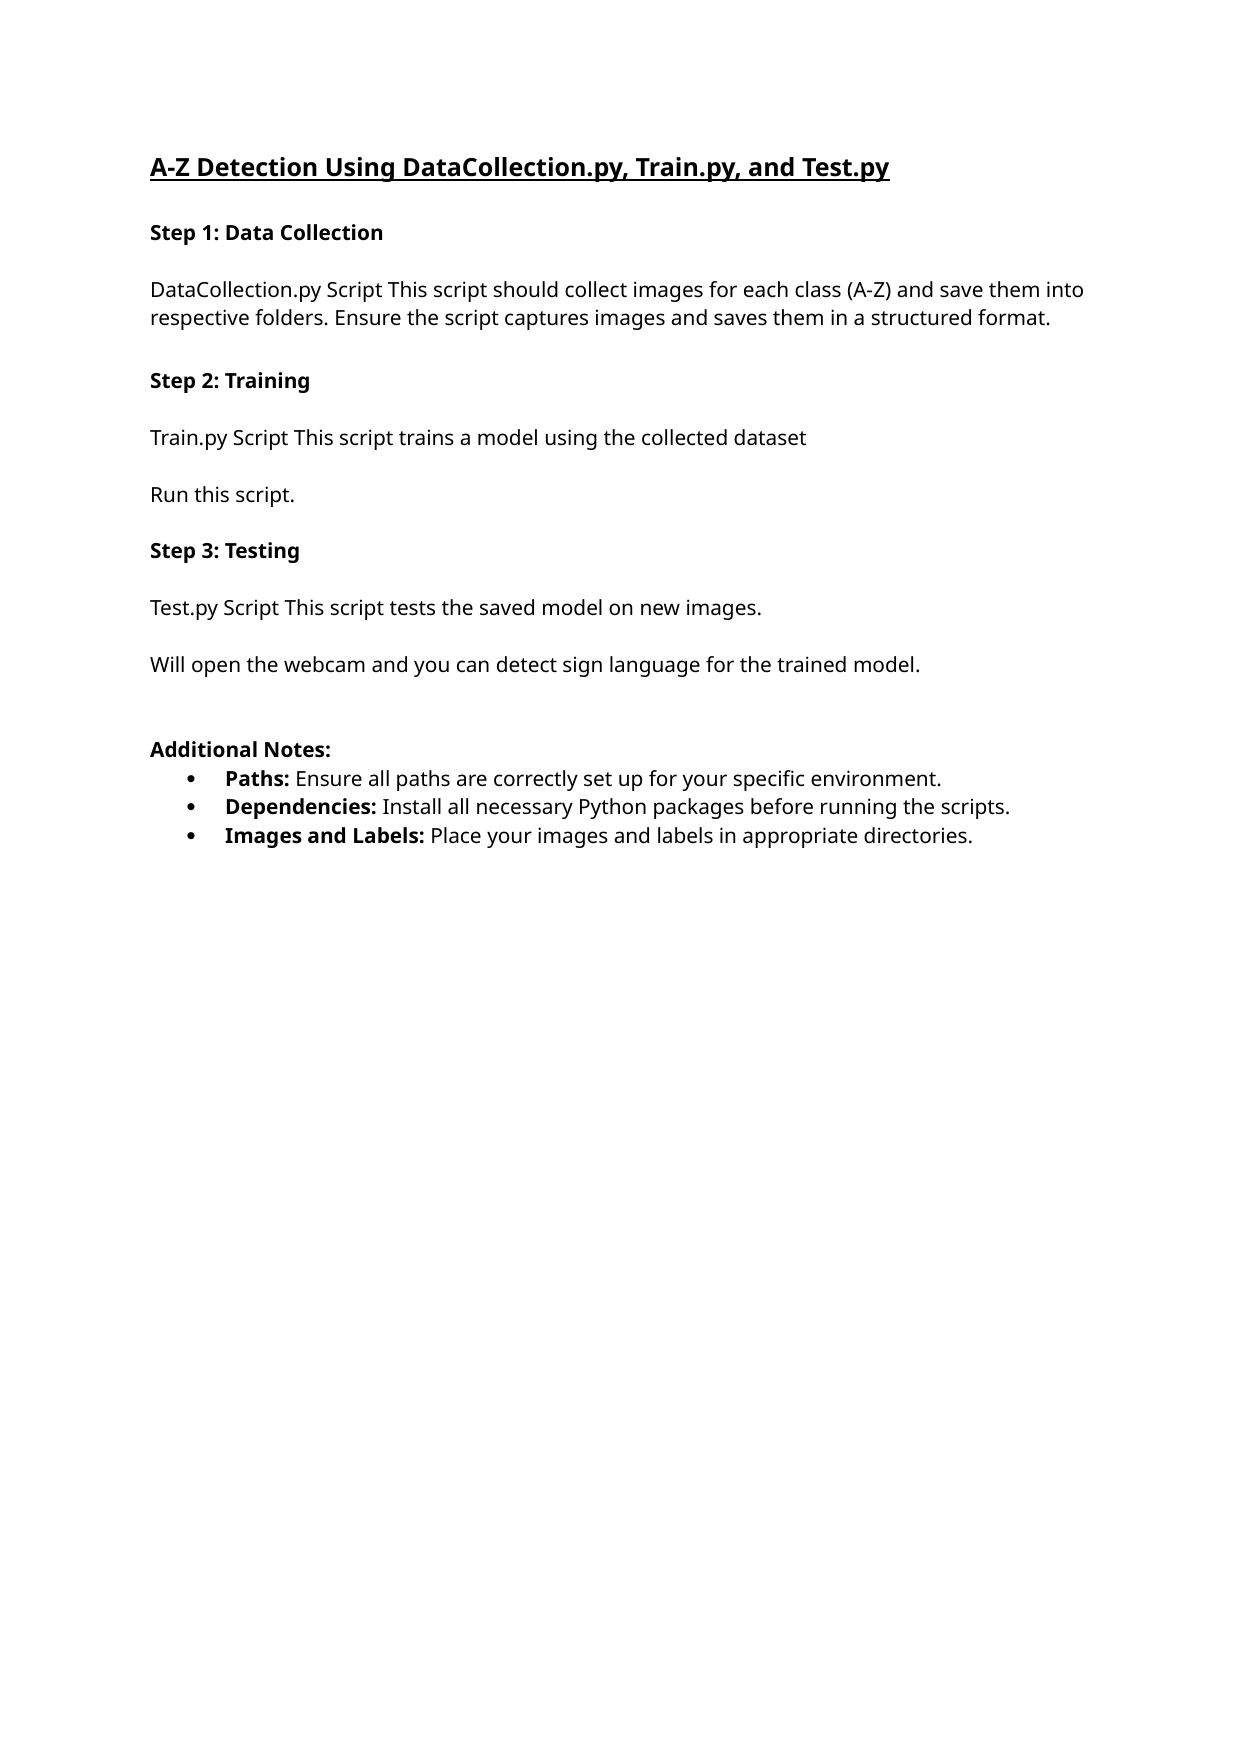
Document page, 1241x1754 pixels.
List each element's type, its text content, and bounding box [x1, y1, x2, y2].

list Dependencies: Install all necessary Python packages before running the scripts. [187, 792, 1090, 821]
text Additional Notes: [150, 736, 1090, 764]
list Images and Labels: Place your images and labels in appropriate directories. [187, 821, 1090, 849]
text DataCollection.py Script This script should collect images for each class (A-Z) and save them into respective folders. Ensure the script captures images and saves them in a structured format. [150, 275, 1090, 366]
text Train.py Script This script trains a model using the collected dataset [150, 423, 1090, 451]
text A-Z Detection Using DataCollection.py, Train.py, and Test.py [150, 150, 1090, 184]
text Test.py Script This script tests the saved model on new images. [150, 593, 1090, 622]
text Will open the webcam and you can detect sign language for the trained model. [150, 650, 1090, 679]
text Run this script. [150, 480, 1090, 508]
text Step 1: Data Collection [150, 218, 1090, 247]
text Step 2: Training [150, 366, 1090, 394]
text Step 3: Testing [150, 537, 1090, 565]
list Paths: Ensure all paths are correctly set up for your specific environment. [187, 764, 1090, 792]
